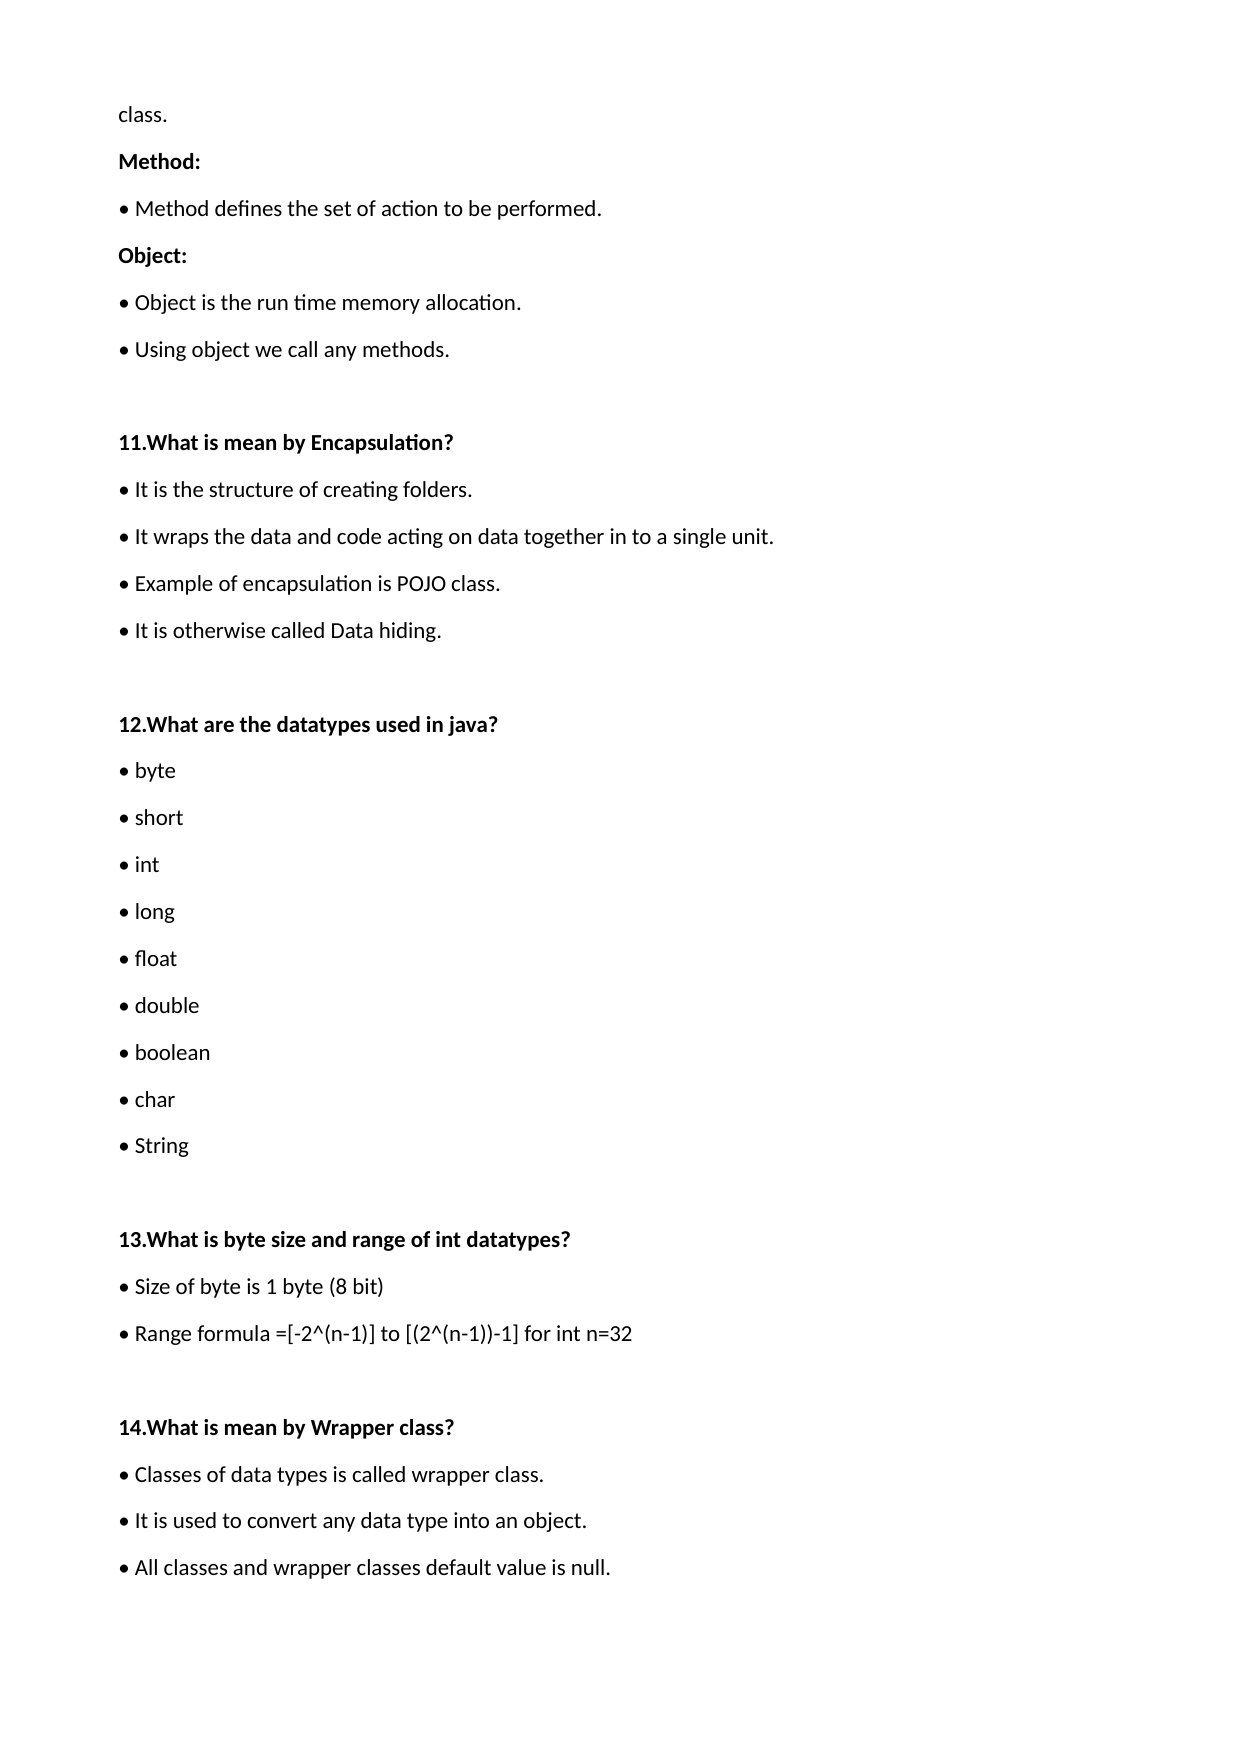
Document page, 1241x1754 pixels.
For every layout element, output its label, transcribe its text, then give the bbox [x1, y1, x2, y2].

text • Classes of data types is called wrapper class. [118, 1460, 1122, 1488]
text • float [118, 944, 1122, 972]
text • Size of byte is 1 byte (8 bit) [118, 1272, 1122, 1300]
text • All classes and wrapper classes default value is null. [118, 1553, 1122, 1582]
text Object: [118, 241, 1122, 269]
text • Method defines the set of action to be performed. [118, 194, 1122, 222]
text Method: [118, 147, 1122, 175]
text • It is the structure of creating folders. [118, 475, 1122, 503]
text • short [118, 803, 1122, 832]
text class. [118, 100, 1122, 128]
text 14.What is mean by Wrapper class? [118, 1413, 1122, 1441]
text • It wraps the data and code acting on data together in to a single unit. [118, 522, 1122, 550]
text 11.What is mean by Encapsulation? [118, 428, 1122, 457]
text • Using object we call any methods. [118, 335, 1122, 363]
text • byte [118, 757, 1122, 785]
text • int [118, 850, 1122, 878]
text • boolean [118, 1038, 1122, 1066]
text • Example of encapsulation is POJO class. [118, 569, 1122, 597]
text • It is otherwise called Data hiding. [118, 616, 1122, 644]
text • long [118, 897, 1122, 925]
text • It is used to convert any data type into an object. [118, 1507, 1122, 1535]
text 12.What are the datatypes used in java? [118, 710, 1122, 738]
text 13.What is byte size and range of int datatypes? [118, 1225, 1122, 1253]
text • String [118, 1132, 1122, 1160]
text • char [118, 1085, 1122, 1113]
text • Range formula =[-2^(n-1)] to [(2^(n-1))-1] for int n=32 [118, 1319, 1122, 1347]
text • Object is the run time memory allocation. [118, 288, 1122, 316]
text • double [118, 991, 1122, 1019]
